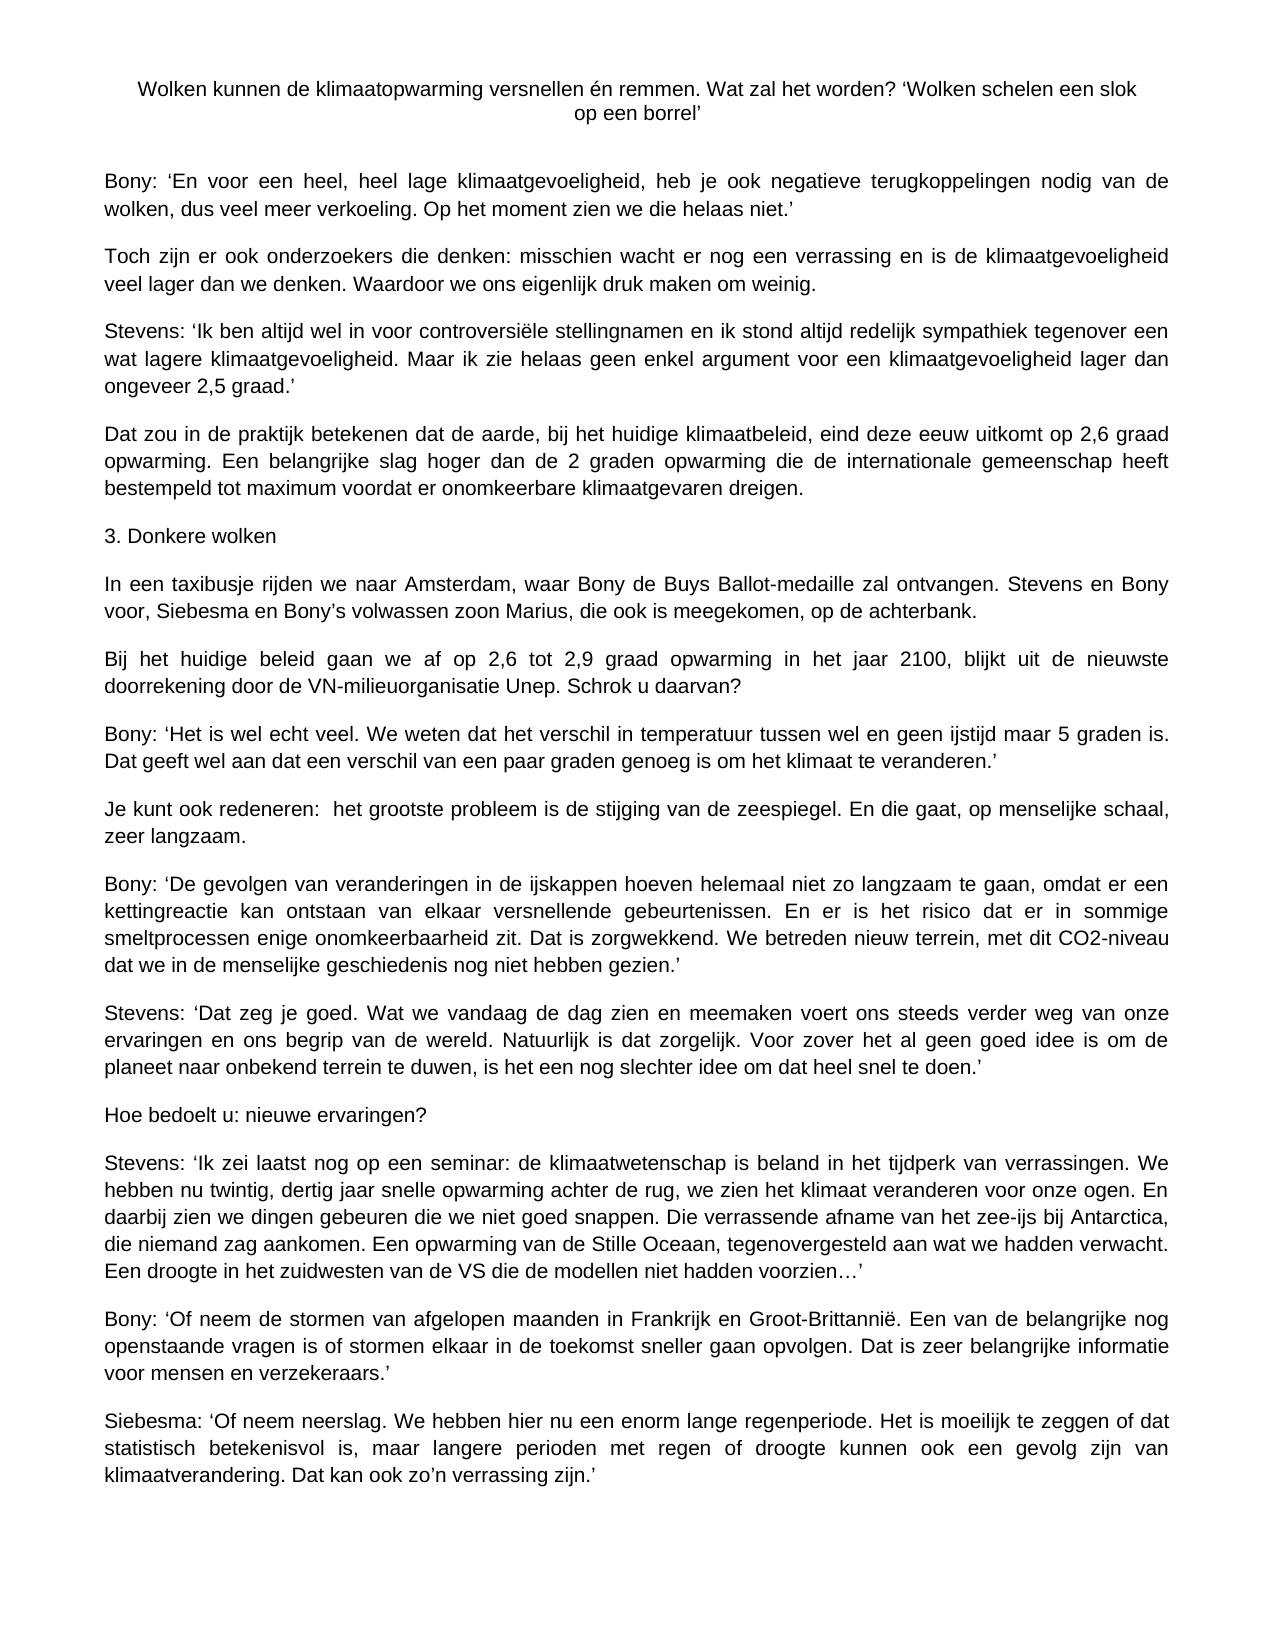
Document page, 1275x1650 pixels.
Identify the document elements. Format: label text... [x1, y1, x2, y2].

text Bony: ‘Of neem de stormen van afgelopen maanden in Frankrijk en Groot-Brittannië. Een van de belangrijke nog openstaande vragen is of stormen elkaar in de toekomst sneller gaan opvolgen. Dat is zeer belangrijke informatie voor mensen en verzekeraars.’ [104, 1304, 1171, 1385]
text Bij het huidige beleid gaan we af op 2,6 tot 2,9 graad opwarming in het jaar 2100, blijkt uit de nieuwste doorrekening door de VN-milieuorganisatie Unep. Schrok u daarvan? [104, 643, 1171, 697]
text Dat zou in de praktijk betekenen dat de aarde, bij het huidige klimaatbeleid, eind deze eeuw uitkomt op 2,6 graad opwarming. Een belangrijke slag hoger dan de 2 graden opwarming die de internationale gemeenschap heeft bestempeld tot maximum voordat er onomkeerbare klimaatgevaren dreigen. [104, 418, 1171, 499]
text Stevens: ‘Ik ben altijd wel in voor controversiële stellingnamen en ik stond altijd redelijk sympathiek tegenover een wat lagere klimaatgevoeligheid. Maar ik zie helaas geen enkel argument voor een klimaatgevoeligheid lager dan ongeveer 2,5 graad.’ [104, 316, 1171, 397]
text Bony: ‘En voor een heel, heel lage klimaatgevoeligheid, heb je ook negatieve terugkoppelingen nodig van de wolken, dus veel meer verkoeling. Op het moment zien we die helaas niet.’ [104, 166, 1171, 220]
text 3. Donkere wolken [104, 520, 1171, 547]
text Siebesma: ‘Of neem neerslag. We hebben hier nu een enorm lange regenperiode. Het is moeilijk te zeggen of dat statistisch betekenisvol is, maar langere perioden met regen of droogte kunnen ook een gevolg zijn van klimaatverandering. Dat kan ook zo’n verrassing zijn.’ [104, 1406, 1171, 1487]
text Bony: ‘De gevolgen van veranderingen in de ijskappen hoeven helemaal niet zo langzaam te gaan, omdat er een kettingreactie kan ontstaan van elkaar versnellende gebeurtenissen. En er is het risico dat er in sommige smeltprocessen enige onomkeerbaarheid zit. Dat is zorgwekkend. We betreden nieuw terrein, met dit CO2-niveau dat we in de menselijke geschiedenis nog niet hebben gezien.’ [104, 868, 1171, 977]
text Stevens: ‘Dat zeg je goed. Wat we vandaag de dag zien en meemaken voert ons steeds verder weg van onze ervaringen en ons begrip van de wereld. Natuurlijk is dat zorgelijk. Voor zover het al geen goed idee is om de planeet naar onbekend terrein te duwen, is het een nog slechter idee om dat heel snel te doen.’ [104, 997, 1171, 1079]
text Toch zijn er ook onderzoekers die denken: misschien wacht er nog een verrassing en is de klimaatgevoeligheid veel lager dan we denken. Waardoor we ons eigenlijk druk maken om weinig. [104, 241, 1171, 295]
text Hoe bedoelt u: nieuwe ervaringen? [104, 1099, 1171, 1127]
text In een taxibusje rijden we naar Amsterdam, waar Bony de Buys Ballot-medaille zal ontvangen. Stevens en Bony voor, Siebesma en Bony’s volwassen zoon Marius, die ook is meegekomen, op de achterbank. [104, 568, 1171, 622]
text Bony: ‘Het is wel echt veel. We weten dat het verschil in temperatuur tussen wel en geen ijstijd maar 5 graden is. Dat geeft wel aan dat een verschil van een paar graden genoeg is om het klimaat te veranderen.’ [104, 718, 1171, 772]
text Stevens: ‘Ik zei laatst nog op een seminar: de klimaatwetenschap is beland in het tijdperk van verrassingen. We hebben nu twintig, dertig jaar snelle opwarming achter de rug, we zien het klimaat veranderen voor onze ogen. En daarbij zien we dingen gebeuren die we niet goed snappen. Die verrassende afname van het zee-ijs bij Antarctica, die niemand zag aankomen. Een opwarming van de Stille Oceaan, tegenovergesteld aan wat we hadden verwacht. Een droogte in het zuidwesten van de VS die de modellen niet hadden voorzien…’ [104, 1147, 1171, 1283]
text Je kunt ook redeneren: het grootste probleem is de stijging van de zeespiegel. En die gaat, op menselijke schaal, zeer langzaam. [104, 793, 1171, 847]
